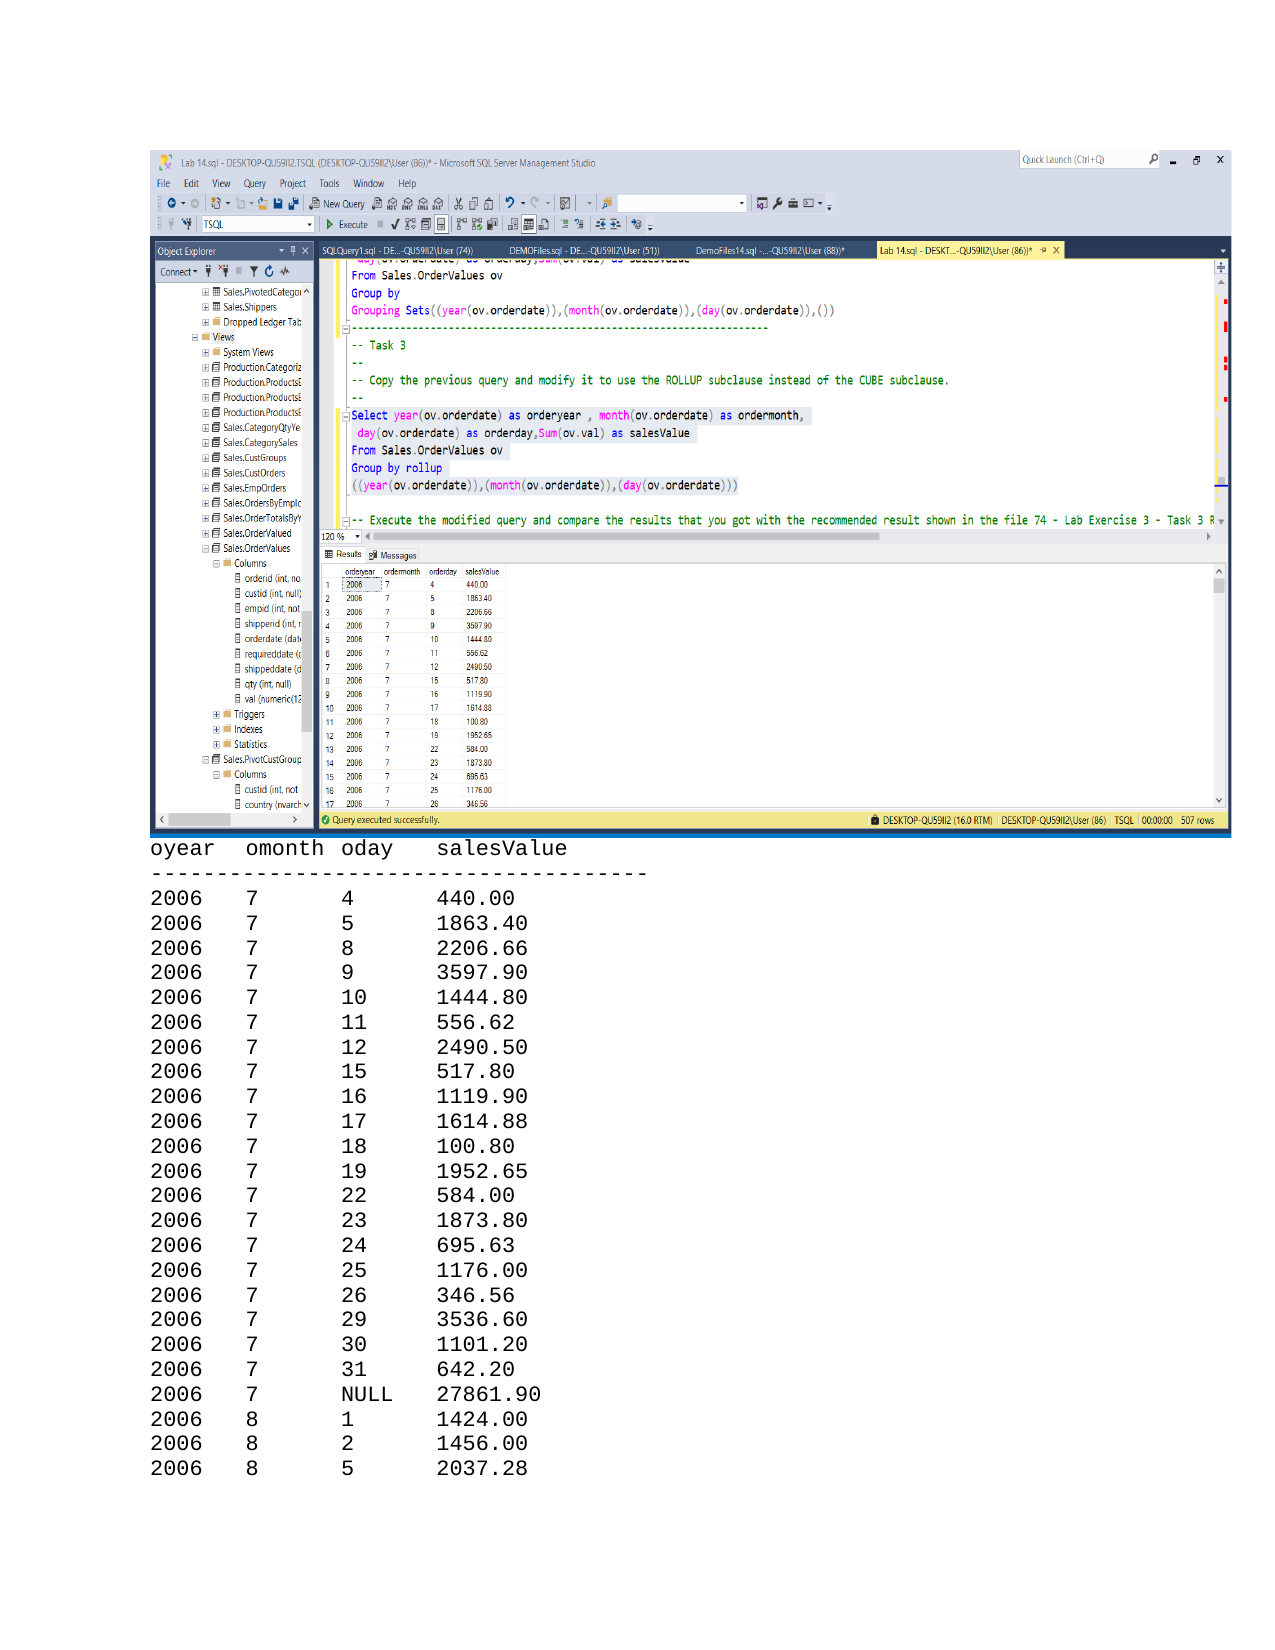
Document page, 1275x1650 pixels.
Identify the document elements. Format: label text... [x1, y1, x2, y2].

text 2006 7 22 584.00 [150, 1184, 1125, 1209]
text 2006 7 23 1873.80 [150, 1209, 1125, 1234]
text 2006 7 19 1952.65 [150, 1160, 1125, 1184]
text oyear omonth oday salesValue [150, 838, 1125, 862]
text 2006 7 8 2206.66 [150, 937, 1125, 961]
text -------------------------------------- [150, 862, 1125, 887]
text 2006 7 17 1614.88 [150, 1110, 1125, 1135]
text 2006 8 2 1456.00 [150, 1432, 1125, 1457]
text 2006 7 12 2490.50 [150, 1036, 1125, 1061]
text 2006 7 5 1863.40 [150, 912, 1125, 937]
text 2006 7 4 440.00 [150, 887, 1125, 912]
text 2006 7 29 3536.60 [150, 1308, 1125, 1333]
text 2006 7 25 1176.00 [150, 1259, 1125, 1284]
text 2006 7 16 1119.90 [150, 1085, 1125, 1110]
text 2006 7 18 100.80 [150, 1135, 1125, 1160]
text 2006 7 15 517.80 [150, 1061, 1125, 1085]
text 2006 7 31 642.20 [150, 1358, 1125, 1383]
text 2006 7 9 3597.90 [150, 961, 1125, 986]
text 2006 8 1 1424.00 [150, 1408, 1125, 1432]
text 2006 7 24 695.63 [150, 1234, 1125, 1259]
picture [150, 150, 1232, 838]
text 2006 8 5 2037.28 [150, 1457, 1125, 1482]
text 2006 7 30 1101.20 [150, 1333, 1125, 1358]
text 2006 7 NULL 27861.90 [150, 1383, 1125, 1408]
text 2006 7 10 1444.80 [150, 986, 1125, 1011]
text 2006 7 11 556.62 [150, 1011, 1125, 1036]
text 2006 7 26 346.56 [150, 1284, 1125, 1308]
